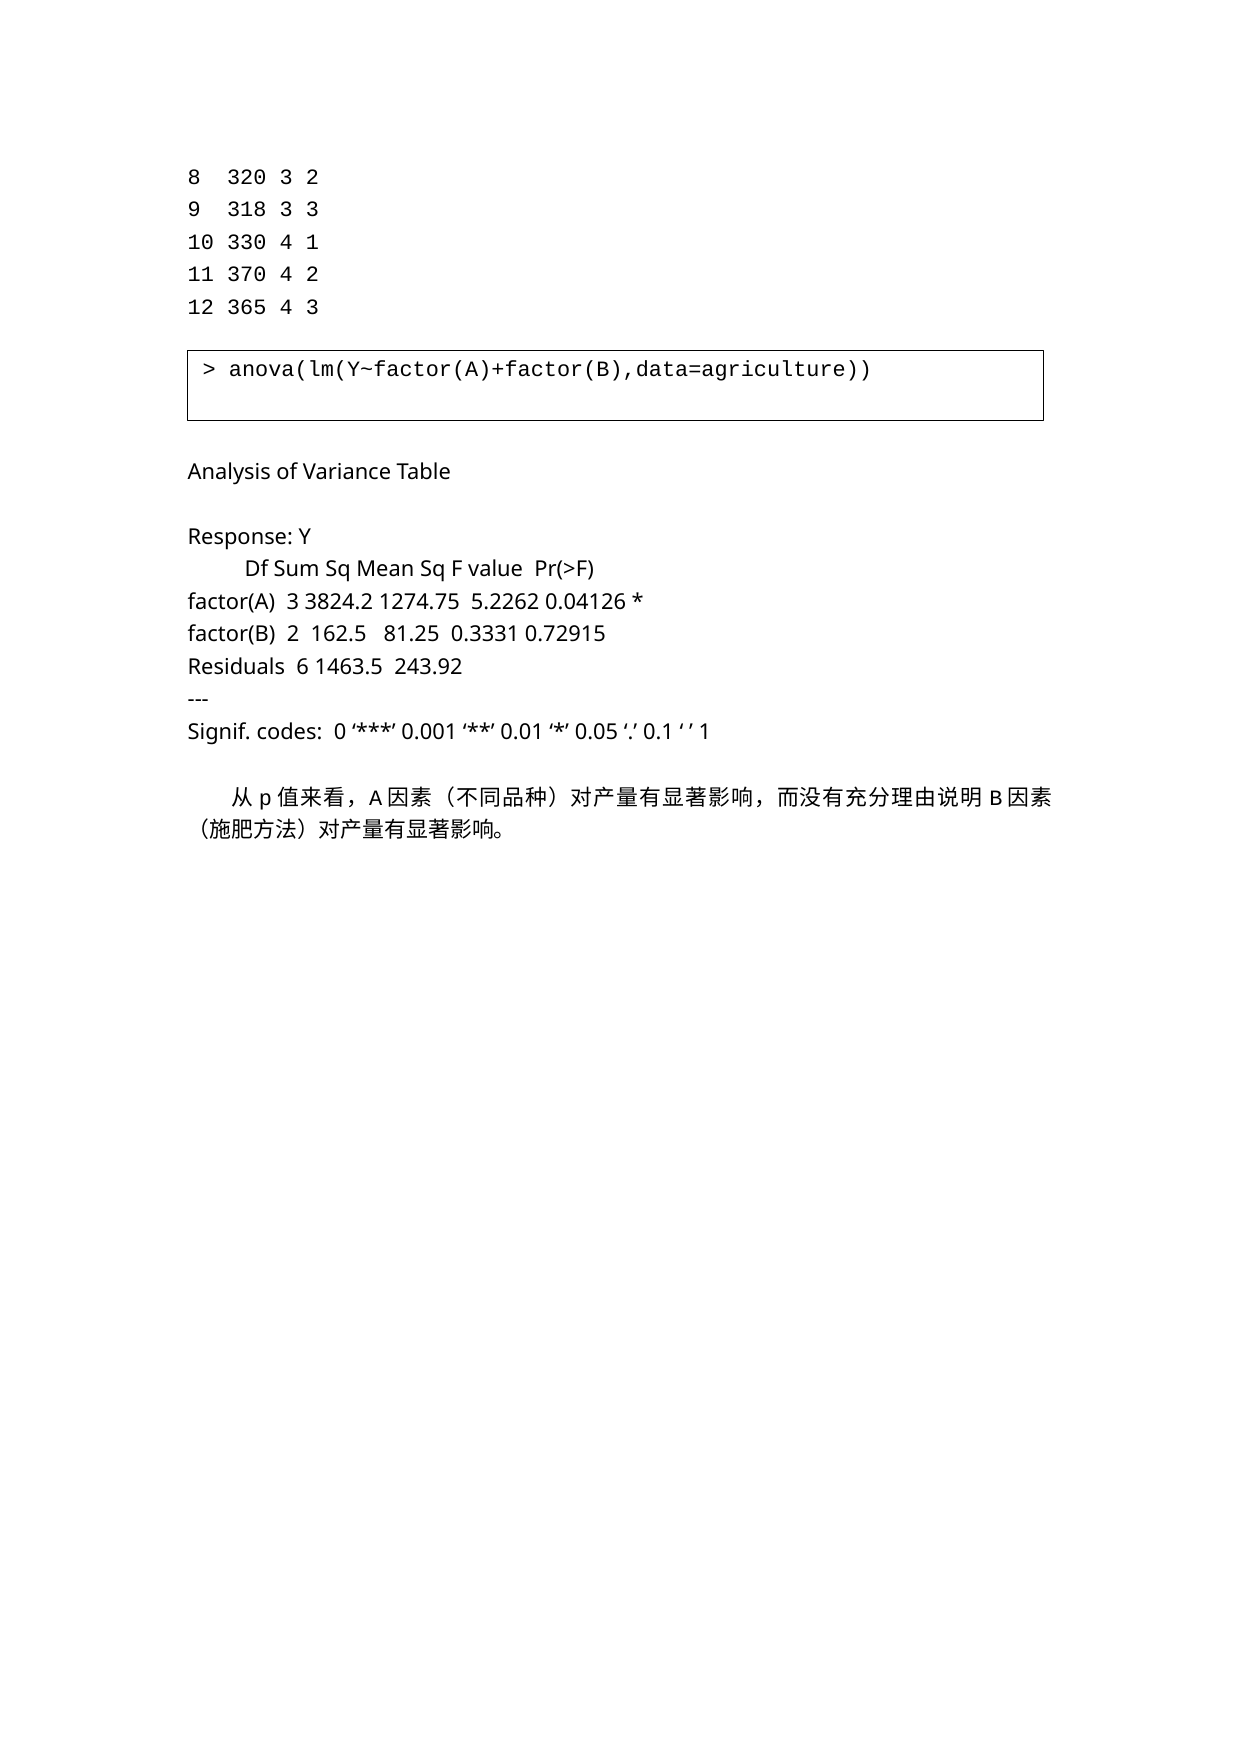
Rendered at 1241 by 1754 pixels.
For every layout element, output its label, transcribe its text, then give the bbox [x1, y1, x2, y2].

text Residuals 6 1463.5 243.92 [187, 649, 1053, 682]
text 10 330 4 1 [187, 227, 1053, 259]
text Analysis of Variance Table [187, 324, 1053, 487]
text 11 370 4 2 [187, 259, 1053, 292]
text 8 320 3 2 [187, 162, 1053, 194]
text factor(A) 3 3824.2 1274.75 5.2262 0.04126 * [187, 584, 1053, 617]
text 9 318 3 3 [187, 194, 1053, 227]
text 从p值来看，A因素（不同品种）对产量有显著影响，而没有充分理由说明B因素（施肥方法）对产量有显著影响。 [187, 779, 1053, 844]
text Response: Y [187, 519, 1053, 552]
text Signif. codes: 0 ‘***’ 0.001 ‘**’ 0.01 ‘*’ 0.05 ‘.’ 0.1 ‘ ’ 1 [187, 714, 1053, 747]
text 12 365 4 3 [187, 292, 1053, 324]
text Df Sum Sq Mean Sq F value Pr(>F) [187, 552, 1053, 584]
text factor(B) 2 162.5 81.25 0.3331 0.72915 [187, 617, 1053, 649]
text --- [187, 682, 1053, 714]
